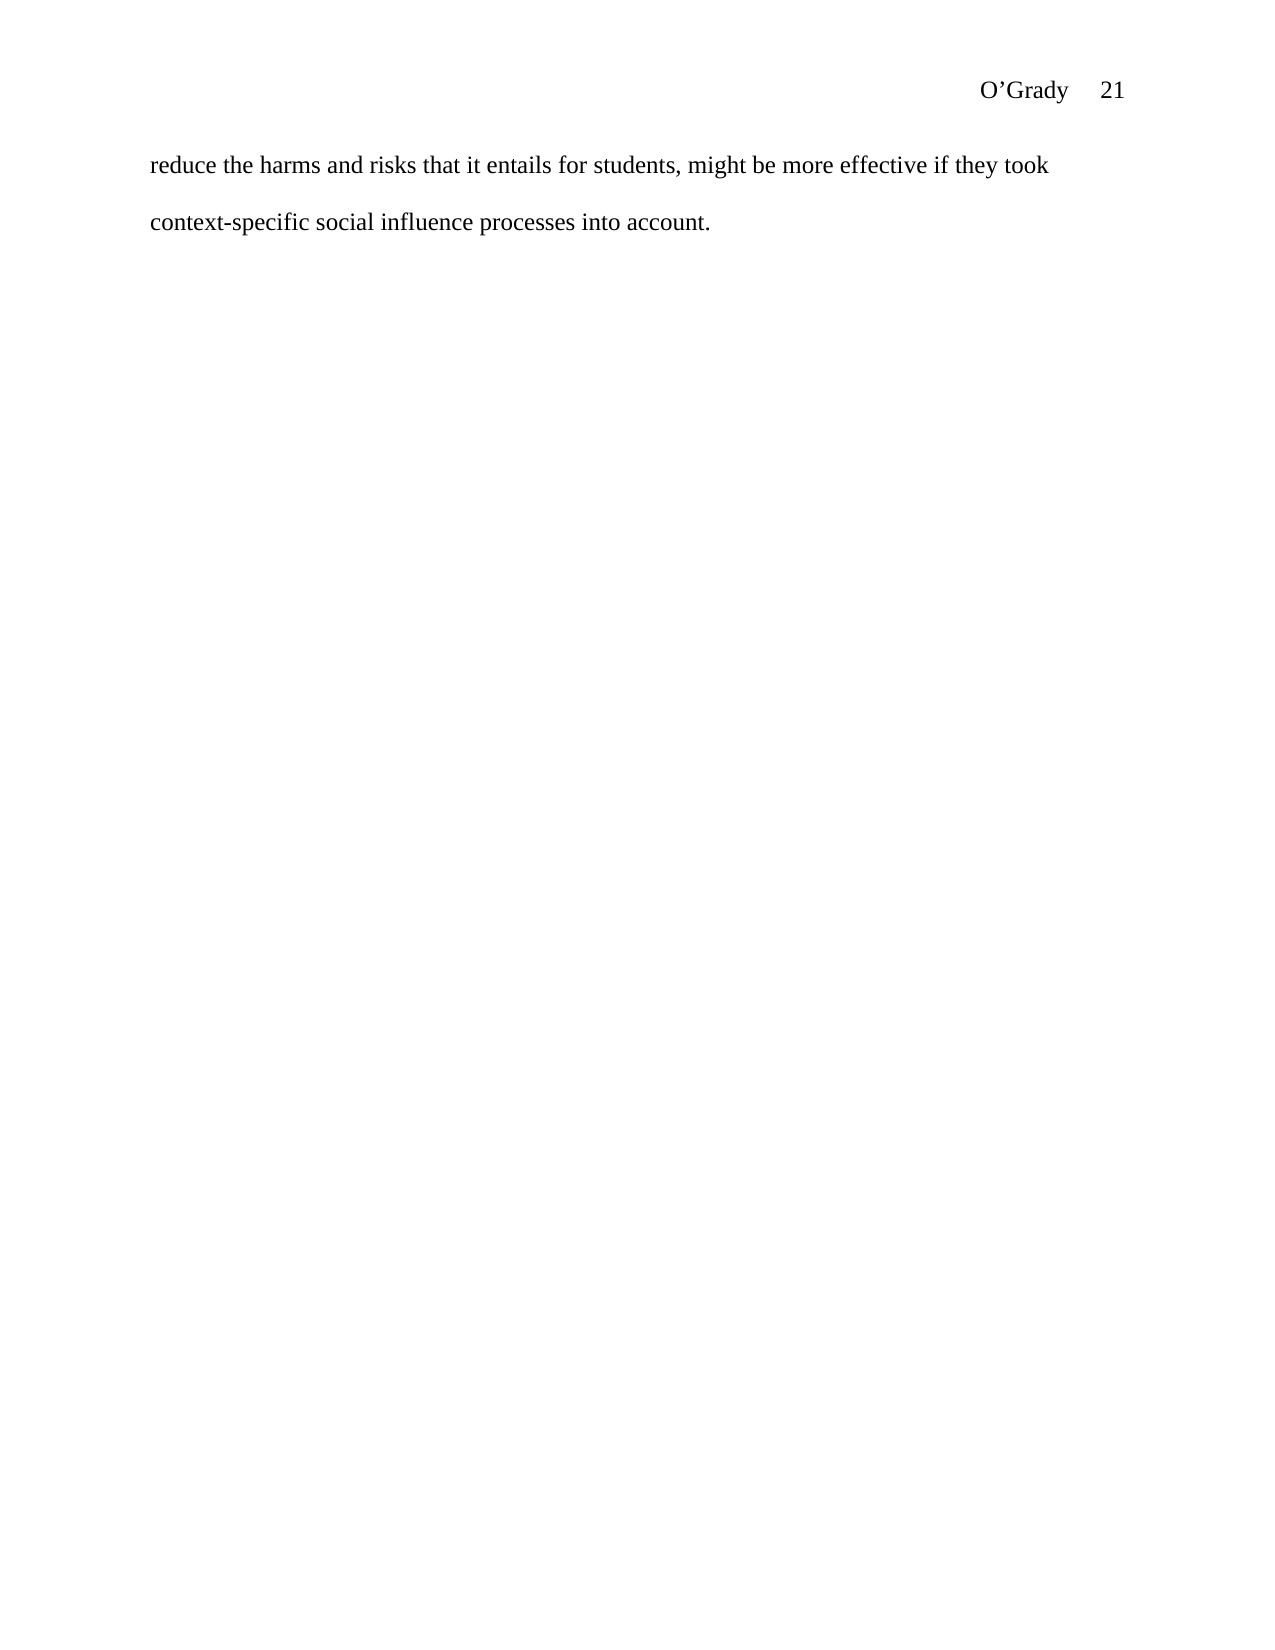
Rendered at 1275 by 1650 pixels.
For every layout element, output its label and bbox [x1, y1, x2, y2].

text [150, 150, 1125, 236]
